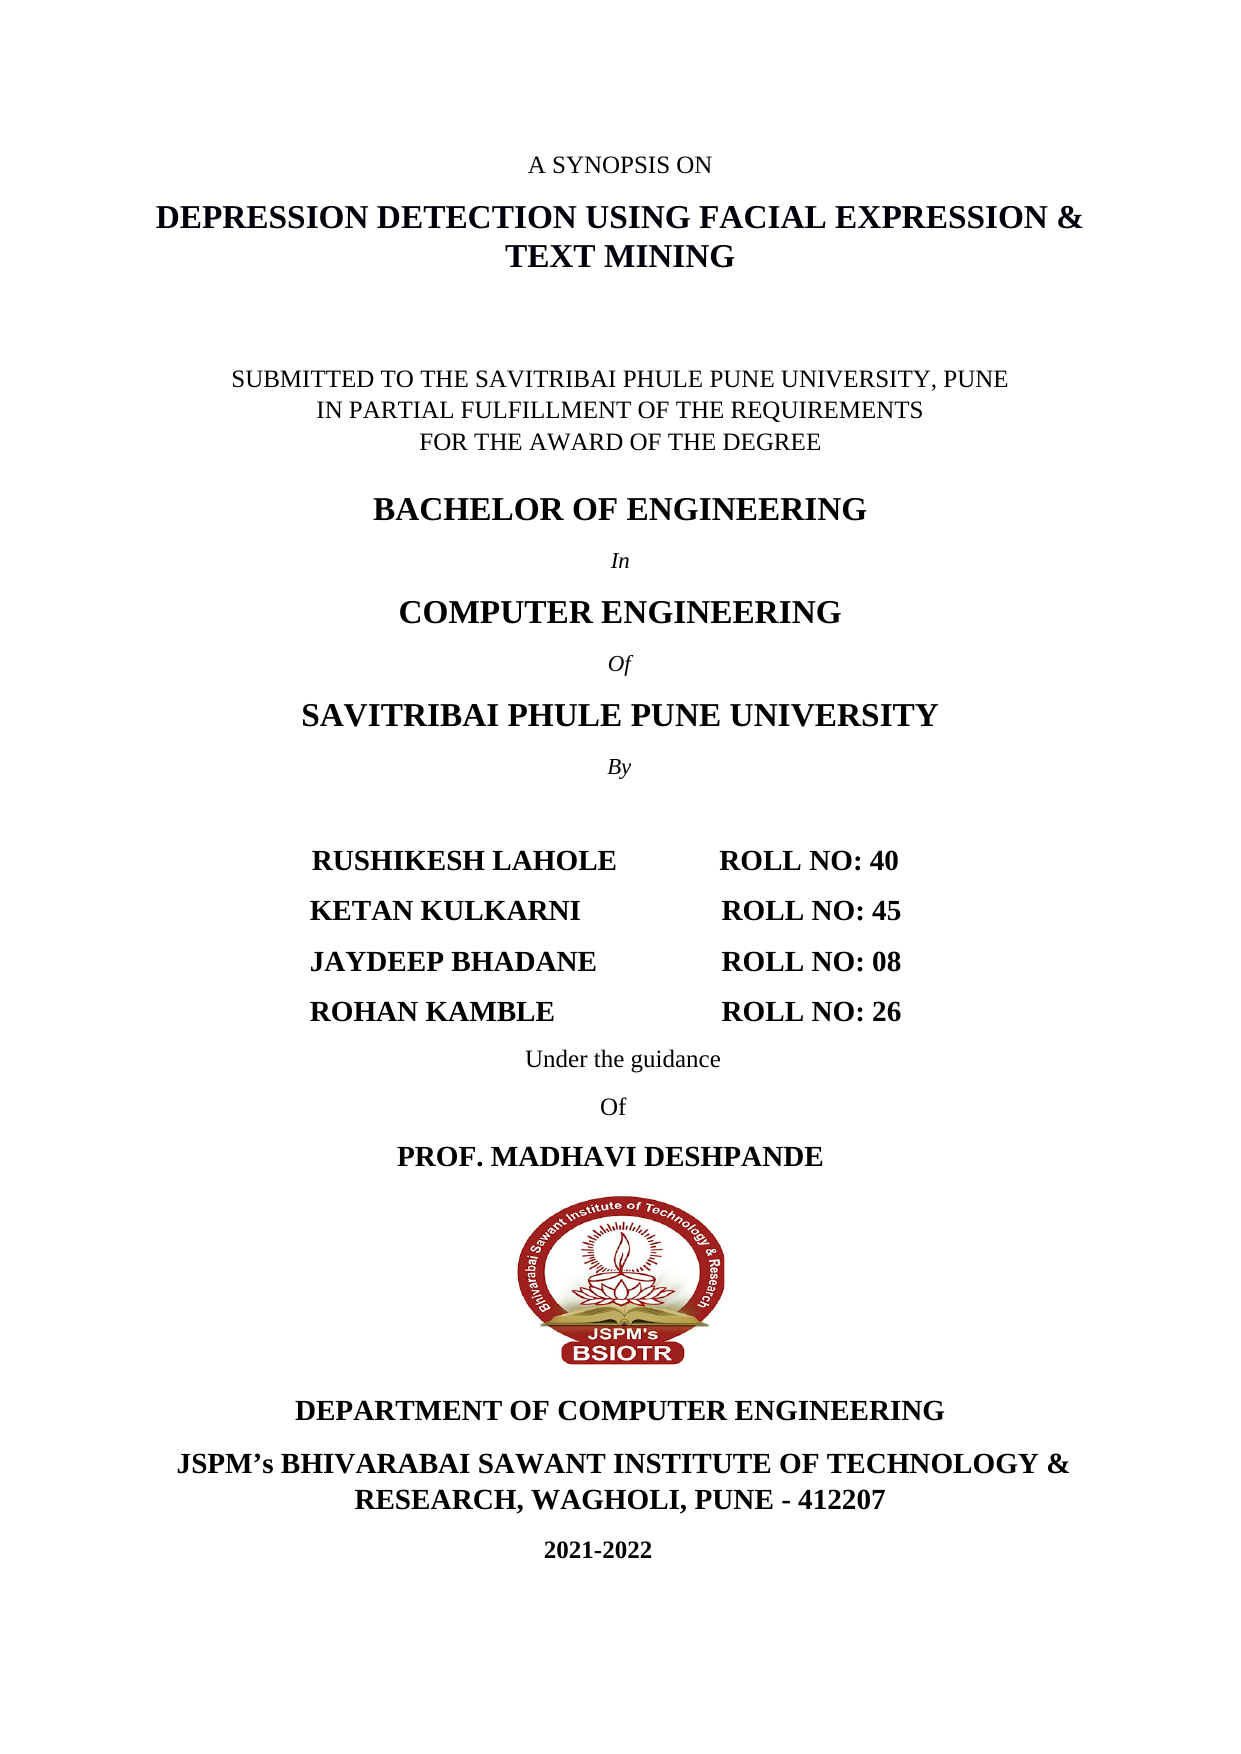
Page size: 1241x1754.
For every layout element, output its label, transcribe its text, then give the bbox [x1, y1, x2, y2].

text Of [525, 1092, 1090, 1121]
subtitle DEPRESSION DETECTION USING FACIAL EXPRESSION & TEXT MINING [150, 198, 1090, 274]
text SAVITRIBAI PHULE PUNE UNIVERSITY [150, 695, 1090, 733]
text Under the guidance [450, 1044, 1090, 1073]
picture [515, 1192, 725, 1374]
text In [150, 547, 1090, 573]
text 2021-2022 [450, 1535, 1090, 1563]
text RUSHIKESH LAHOLE ROLL NO: 40 [120, 843, 1090, 877]
text KETAN KULKARNI ROLL NO: 45 [120, 893, 1090, 927]
text BACHELOR OF ENGINEERING [150, 489, 1090, 527]
text By [150, 753, 1090, 779]
text JAYDEEP BHADANE ROLL NO: 08 [120, 944, 1090, 977]
text COMPUTER ENGINEERING [150, 592, 1090, 630]
text SUBMITTED TO THE SAVITRIBAI PHULE PUNE UNIVERSITY, PUNE [150, 364, 1090, 393]
text FOR THE AWARD OF THE DEGREE [150, 427, 1090, 455]
text DEPARTMENT OF COMPUTER ENGINEERING [150, 1393, 1090, 1426]
text JSPM’s BHIVARABAI SAWANT INSTITUTE OF TECHNOLOGY & RESEARCH, WAGHOLI, PUNE - 412207 [150, 1446, 1090, 1515]
text IN PARTIAL FULFILLMENT OF THE REQUIREMENTS [150, 396, 1090, 424]
text Of [150, 650, 1090, 676]
text ROHAN KAMBLE ROLL NO: 26 [120, 994, 1090, 1027]
text A SYNOPSIS ON [150, 150, 1090, 179]
text PROF. MADHAVI DESHPANDE [300, 1139, 1090, 1173]
